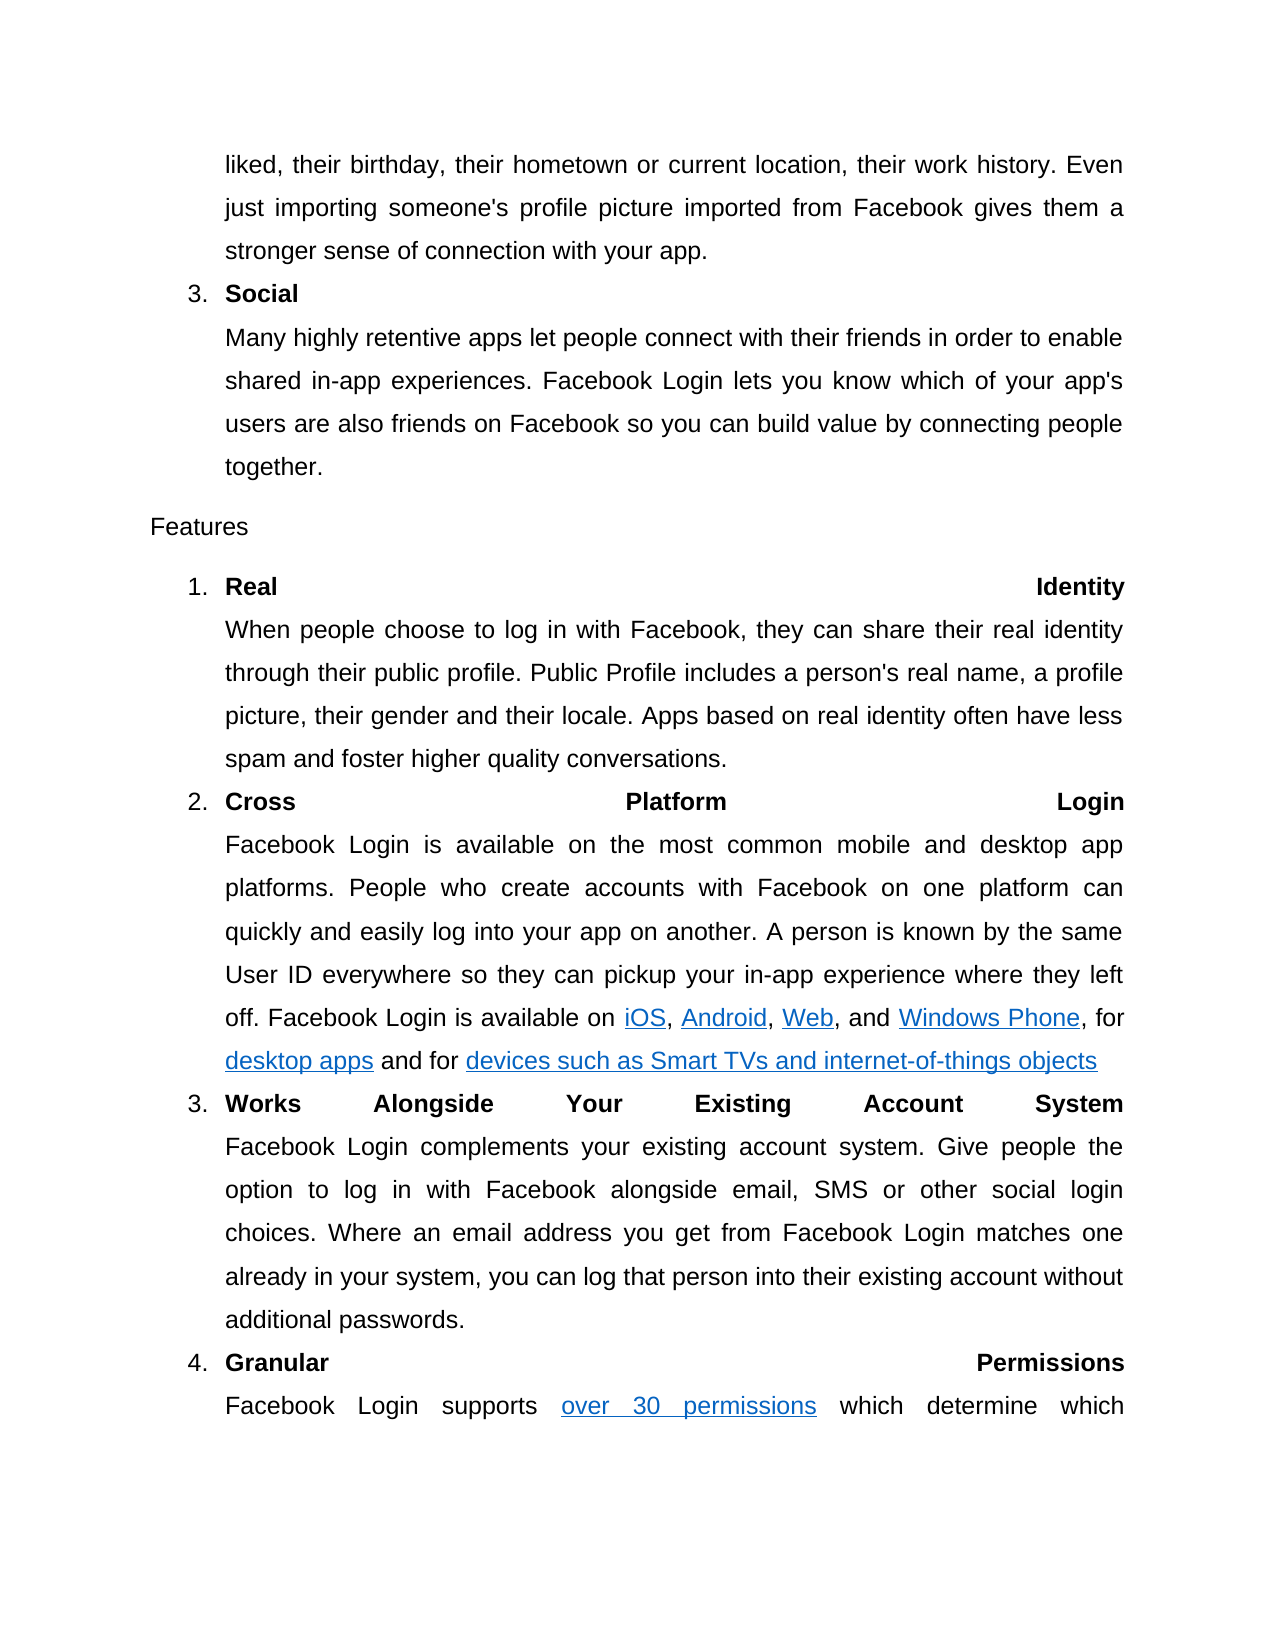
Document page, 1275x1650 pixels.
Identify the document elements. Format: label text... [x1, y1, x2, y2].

list Social Many highly retentive apps let people connect with their friends in order to enable shared in-app experiences. Facebook Login lets you know which of your app's users are also friends on Facebook so you can build value by connecting people together. [187, 279, 1125, 481]
text Features [150, 512, 1125, 540]
list Cross Platform Login Facebook Login is available on the most common mobile and desktop app platforms. People who create accounts with Facebook on one platform can quickly and easily log into your app on another. A person is known by the same User ID everywhere so they can pickup your in-app experience where they left off. Facebook Login is available on iOS, Android, Web, and Windows Phone, for desktop apps and for devices such as Smart TVs and internet-of-things objects [187, 787, 1125, 1074]
list Real Identity When people choose to log in with Facebook, they can share their real identity through their public profile. Public Profile includes a person's real name, a profile picture, their gender and their locale. Apps based on real identity often have less spam and foster higher quality conversations. [187, 571, 1125, 773]
